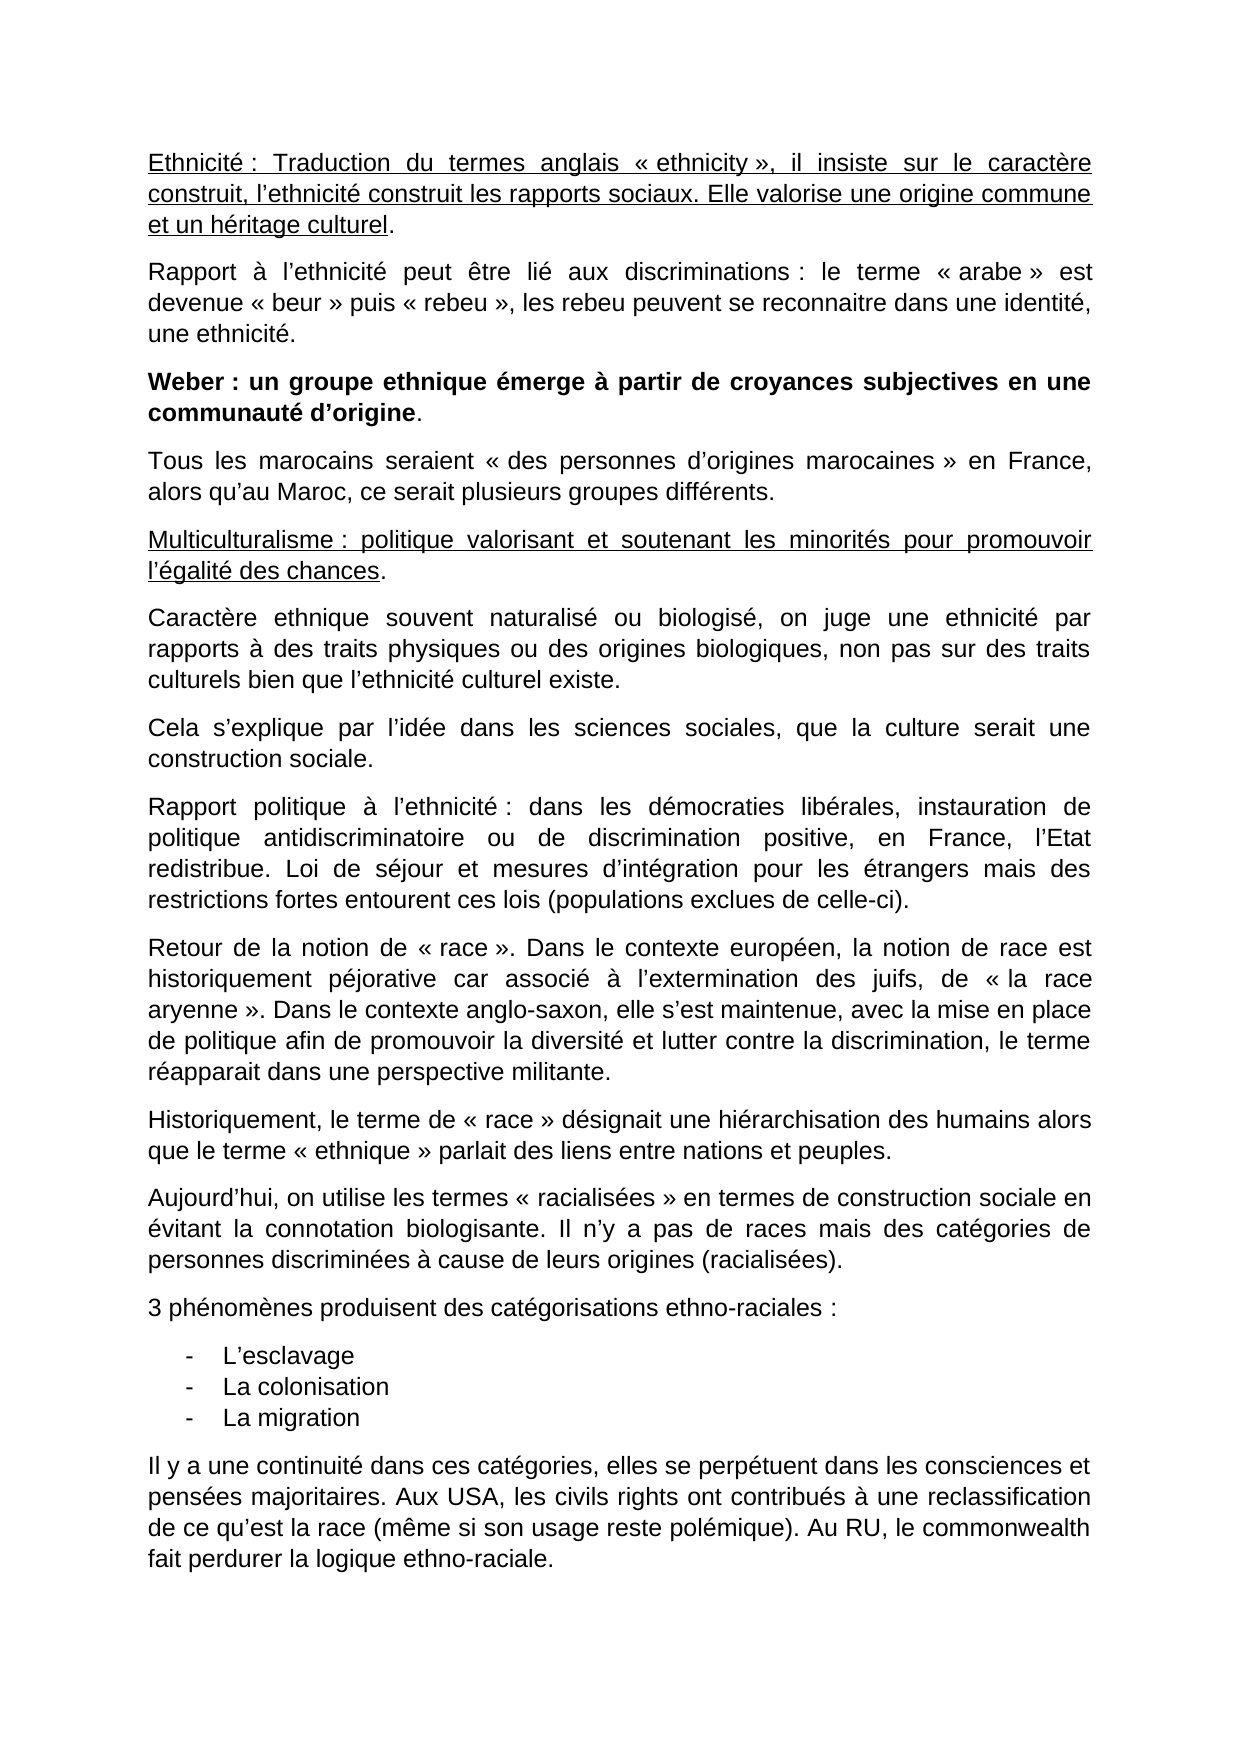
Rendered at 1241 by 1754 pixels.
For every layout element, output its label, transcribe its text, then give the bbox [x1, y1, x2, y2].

text Retour de la notion de « race ». Dans le contexte européen, la notion de race est historiquement péjorative car associé à l’extermination des juifs, de « la race aryenne ». Dans le contexte anglo-saxon, elle s’est maintenue, avec la mise en place de politique afin de promouvoir la diversité et lutter contre la discrimination, le terme réapparait dans une perspective militante. [148, 933, 1093, 1086]
text Rapport à l’ethnicité peut être lié aux discriminations : le terme « arabe » est devenue « beur » puis « rebeu », les rebeu peuvent se reconnaitre dans une identité, une ethnicité. [148, 257, 1093, 348]
text Multiculturalisme : politique valorisant et soutenant les minorités pour promouvoir l’égalité des chances. [148, 525, 1093, 550]
text Historiquement, le terme de « race » désignait une hiérarchisation des humains alors que le terme « ethnique » parlait des liens entre nations et peuples. [148, 1105, 1093, 1164]
text Il y a une continuité dans ces catégories, elles se perpétuent dans les consciences et pensées majoritaires. Aux USA, les civils rights ont contribués à une reclassification de ce qu’est la race (même si son usage reste polémique). Au RU, le commonwealth fait perdurer la logique ethno-raciale. [148, 1451, 1093, 1573]
list La migration [185, 1403, 1093, 1432]
text Caractère ethnique souvent naturalisé ou biologisé, on juge une ethnicité par rapports à des traits physiques ou des origines biologiques, non pas sur des traits culturels bien que l’ethnicité culturel existe. [148, 603, 1093, 694]
text Tous les marocains seraient « des personnes d’origines marocaines » en France, alors qu’au Maroc, ce serait plusieurs groupes différents. [148, 446, 1093, 506]
text Rapport politique à l’ethnicité : dans les démocraties libérales, instauration de politique antidiscriminatoire ou de discrimination positive, en France, l’Etat redistribue. Loi de séjour et mesures d’intégration pour les étrangers mais des restrictions fortes entourent ces lois (populations exclues de celle-ci). [148, 792, 1093, 914]
text Ethnicité : Traduction du termes anglais « ethnicity », il insiste sur le caractère construit, l’ethnicité construit les rapports sociaux. Elle valorise une origine commune et un héritage culturel. [148, 148, 1093, 204]
text Cela s’explique par l’idée dans les sciences sociales, que la culture serait une construction sociale. [148, 713, 1093, 773]
list L’esclavage [185, 1341, 1093, 1370]
text Ethnicité : Traduction du termes anglais « ethnicity », il insiste sur le caractère construit, l’ethnicité construit les rapports sociaux. Elle valorise une origine commune et un héritage culturel. [148, 205, 1093, 238]
text 3 phénomènes produisent des catégorisations ethno-raciales : [148, 1293, 1093, 1322]
text Weber : un groupe ethnique émerge à partir de croyances subjectives en une communauté d’origine. [148, 367, 1093, 427]
text Multiculturalisme : politique valorisant et soutenant les minorités pour promouvoir l’égalité des chances. [148, 551, 1093, 584]
list La colonisation [185, 1372, 1093, 1401]
text Aujourd’hui, on utilise les termes « racialisées » en termes de construction sociale en évitant la connotation biologisante. Il n’y a pas de races mais des catégories de personnes discriminées à cause de leurs origines (racialisées). [148, 1183, 1093, 1274]
